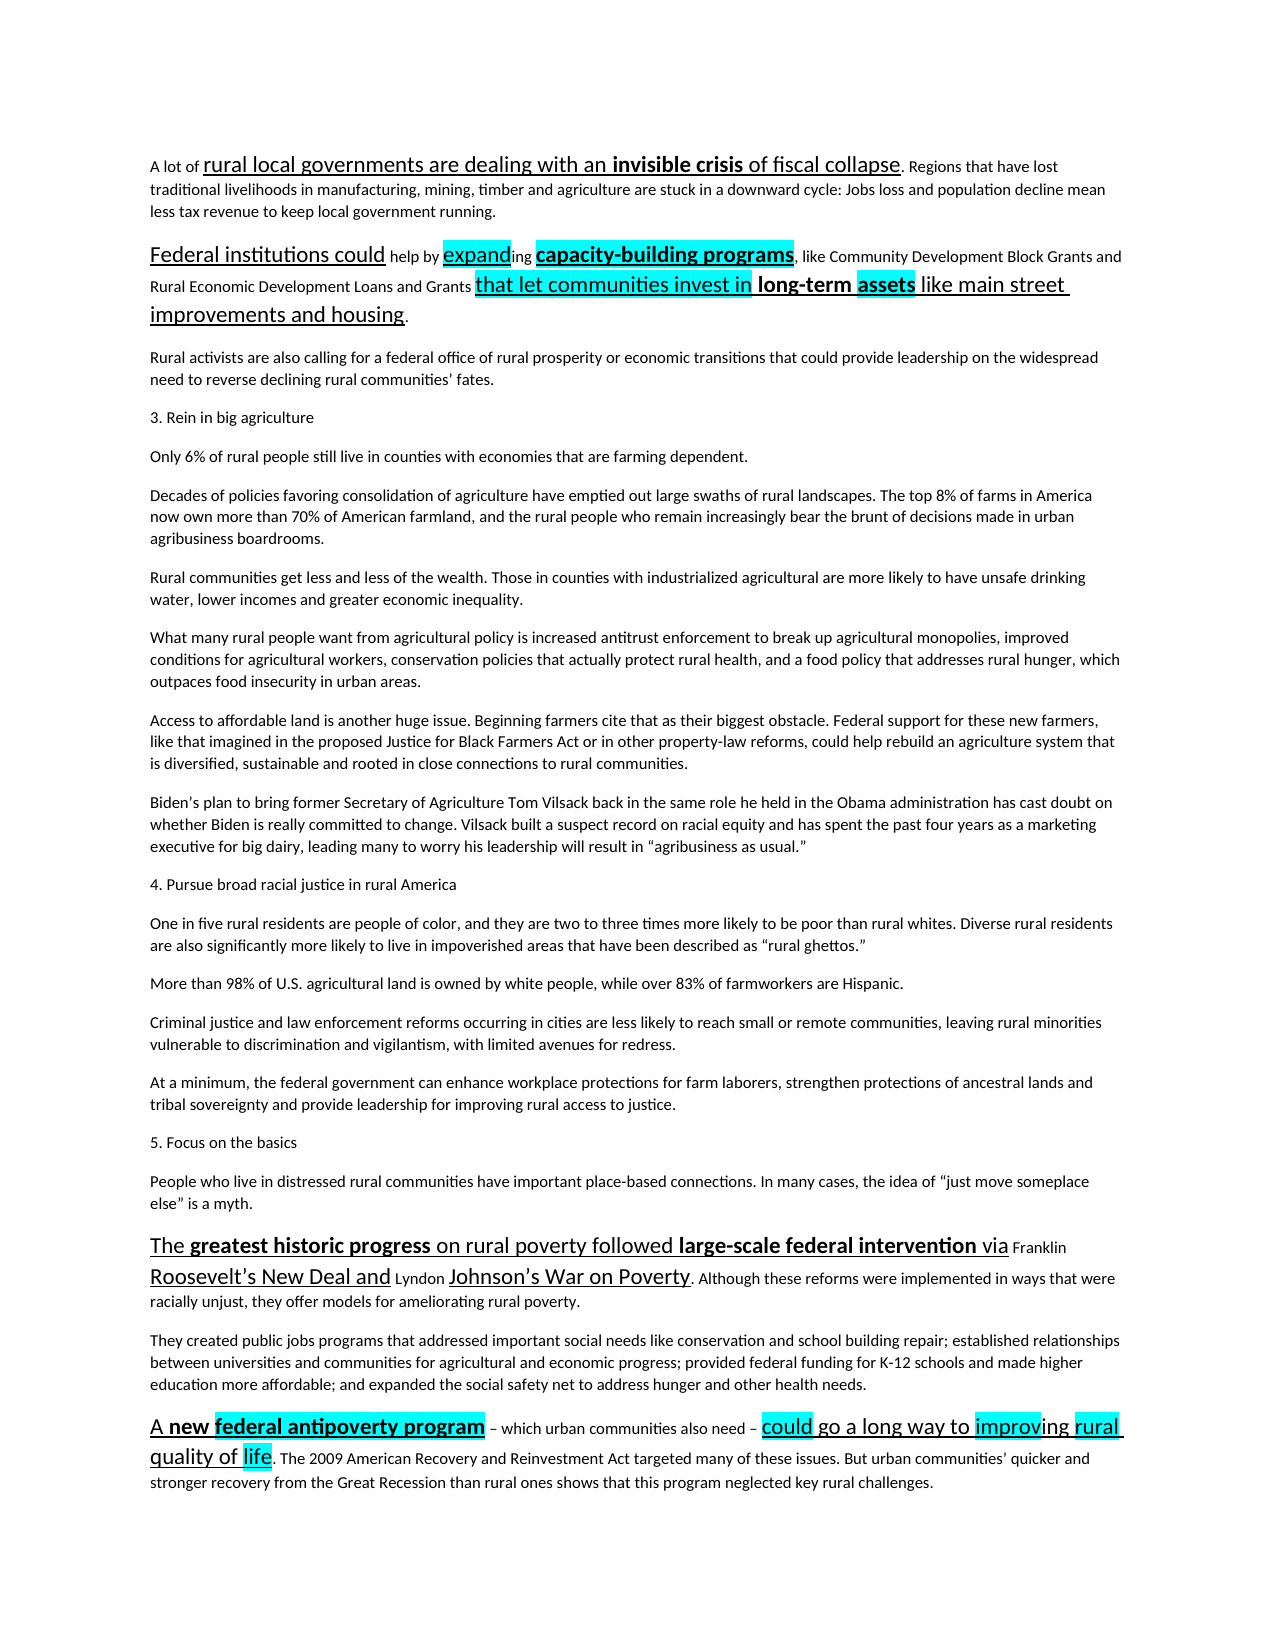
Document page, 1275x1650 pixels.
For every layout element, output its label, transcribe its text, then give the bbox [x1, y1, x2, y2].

text Access to affordable land is another huge issue. Beginning farmers cite that as their biggest obstacle. Federal support for these new farmers, like that imagined in the proposed Justice for Black Farmers Act or in other property-law reforms, could help rebuild an agriculture system that is diversified, sustainable and rooted in close connections to rural communities. [150, 710, 1125, 774]
text A lot of rural local governments are dealing with an invisible crisis of fiscal collapse. Regions that have lost traditional livelihoods in manufacturing, mining, timber and agriculture are stuck in a downward cycle: Jobs loss and population decline mean less tax revenue to keep local government running. [150, 150, 1125, 222]
text 3. Rein in big agriculture [150, 408, 1125, 428]
text More than 98% of U.S. agricultural land is owned by white people, while over 83% of farmworkers are Hispanic. [150, 973, 1125, 994]
text What many rural people want from agricultural policy is increased antitrust enforcement to break up agricultural monopolies, improved conditions for agricultural workers, conservation policies that actually protect rural health, and a food policy that addresses rural hunger, which outpaces food insecurity in urban areas. [150, 627, 1125, 692]
text 4. Pursue broad racial justice in rural America [150, 874, 1125, 895]
text Federal institutions could help by expanding capacity-building programs, like Community Development Block Grants and Rural Economic Development Loans and Grants that let communities invest in long-term assets like main street improvements and housing. [150, 240, 1125, 328]
text The greatest historic progress on rural poverty followed large-scale federal intervention via Franklin Roosevelt’s New Deal and Lyndon Johnson’s War on Poverty. Although these reforms were implemented in ways that were racially unjust, they offer models for ameliorating rural poverty. [150, 1232, 1125, 1312]
text A new federal antipoverty program – which urban communities also need – could go a long way to improving rural quality of life. The 2009 American Recovery and Reinvestment Act targeted many of these issues. But urban communities’ quicker and stronger recovery from the Great Recession than rural ones shows that this program neglected key rural challenges. [150, 1412, 1125, 1492]
text 5. Focus on the basics [150, 1133, 1125, 1153]
text Rural communities get less and less of the wealth. Those in counties with industrialized agricultural are more likely to have unsafe drinking water, lower incomes and greater economic inequality. [150, 567, 1125, 609]
text People who live in distressed rural communities have important place-based connections. In many cases, the idea of “just move someplace else” is a myth. [150, 1171, 1125, 1213]
text At a minimum, the federal government can enhance workplace protections for farm laborers, strengthen protections of ancestral lands and tribal sovereignty and provide leadership for improving rural access to justice. [150, 1072, 1125, 1114]
text One in five rural residents are people of color, and they are two to three times more likely to be poor than rural whites. Diverse rural residents are also significantly more likely to live in impoverished areas that have been described as “rural ghettos.” [150, 913, 1125, 955]
text Decades of policies favoring consolidation of agriculture have emptied out large swaths of rural landscapes. The top 8% of farms in America now own more than 70% of American farmland, and the rural people who remain increasingly bear the brunt of decisions made in urban agribusiness boardrooms. [150, 485, 1125, 549]
text Criminal justice and law enforcement reforms occurring in cities are less likely to reach small or remote communities, leaving rural minorities vulnerable to discrimination and vigilantism, with limited avenues for redress. [150, 1012, 1125, 1054]
text They created public jobs programs that addressed important social needs like conservation and school building repair; established relationships between universities and communities for agricultural and economic progress; provided federal funding for K-12 schools and made higher education more affordable; and expanded the social safety net to address hunger and other health needs. [150, 1330, 1125, 1394]
text Only 6% of rural people still live in counties with economies that are farming dependent. [150, 446, 1125, 467]
text Rural activists are also calling for a federal office of rural prosperity or economic transitions that could provide leadership on the widespread need to reverse declining rural communities’ fates. [150, 347, 1125, 389]
text Biden’s plan to bring former Secretary of Agriculture Tom Vilsack back in the same role he held in the Obama administration has cast doubt on whether Biden is really committed to change. Vilsack built a suspect record on racial equity and has spent the past four years as a marketing executive for big dairy, leading many to worry his leadership will result in “agribusiness as usual.” [150, 792, 1125, 856]
